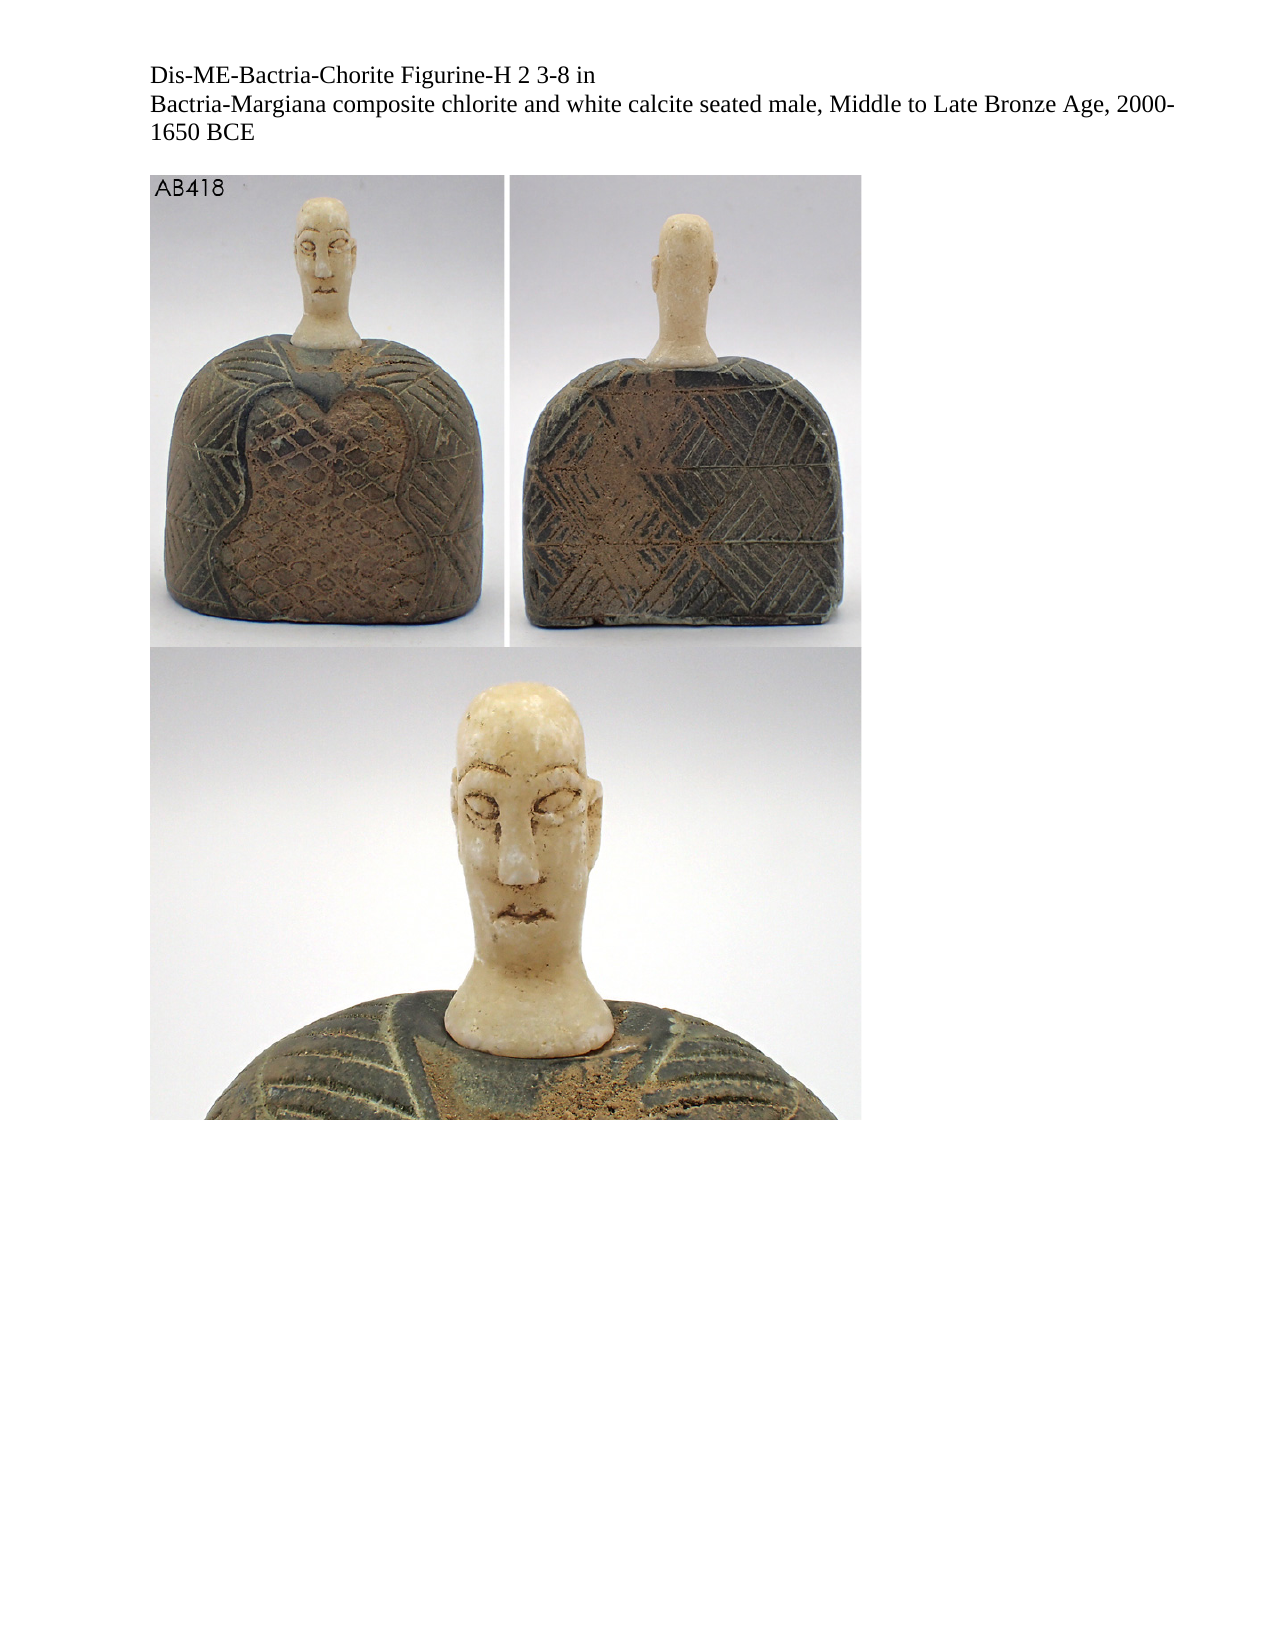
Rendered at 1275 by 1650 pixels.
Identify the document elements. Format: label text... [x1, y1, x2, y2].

picture [150, 175, 862, 1120]
text Bactria-Margiana composite chlorite and white calcite seated male, Middle to Late Bronze Age, 2000-1650 BCE [150, 89, 1215, 146]
text Dis-ME-Bactria-Chorite Figurine-H 2 3-8 in [150, 60, 1215, 89]
